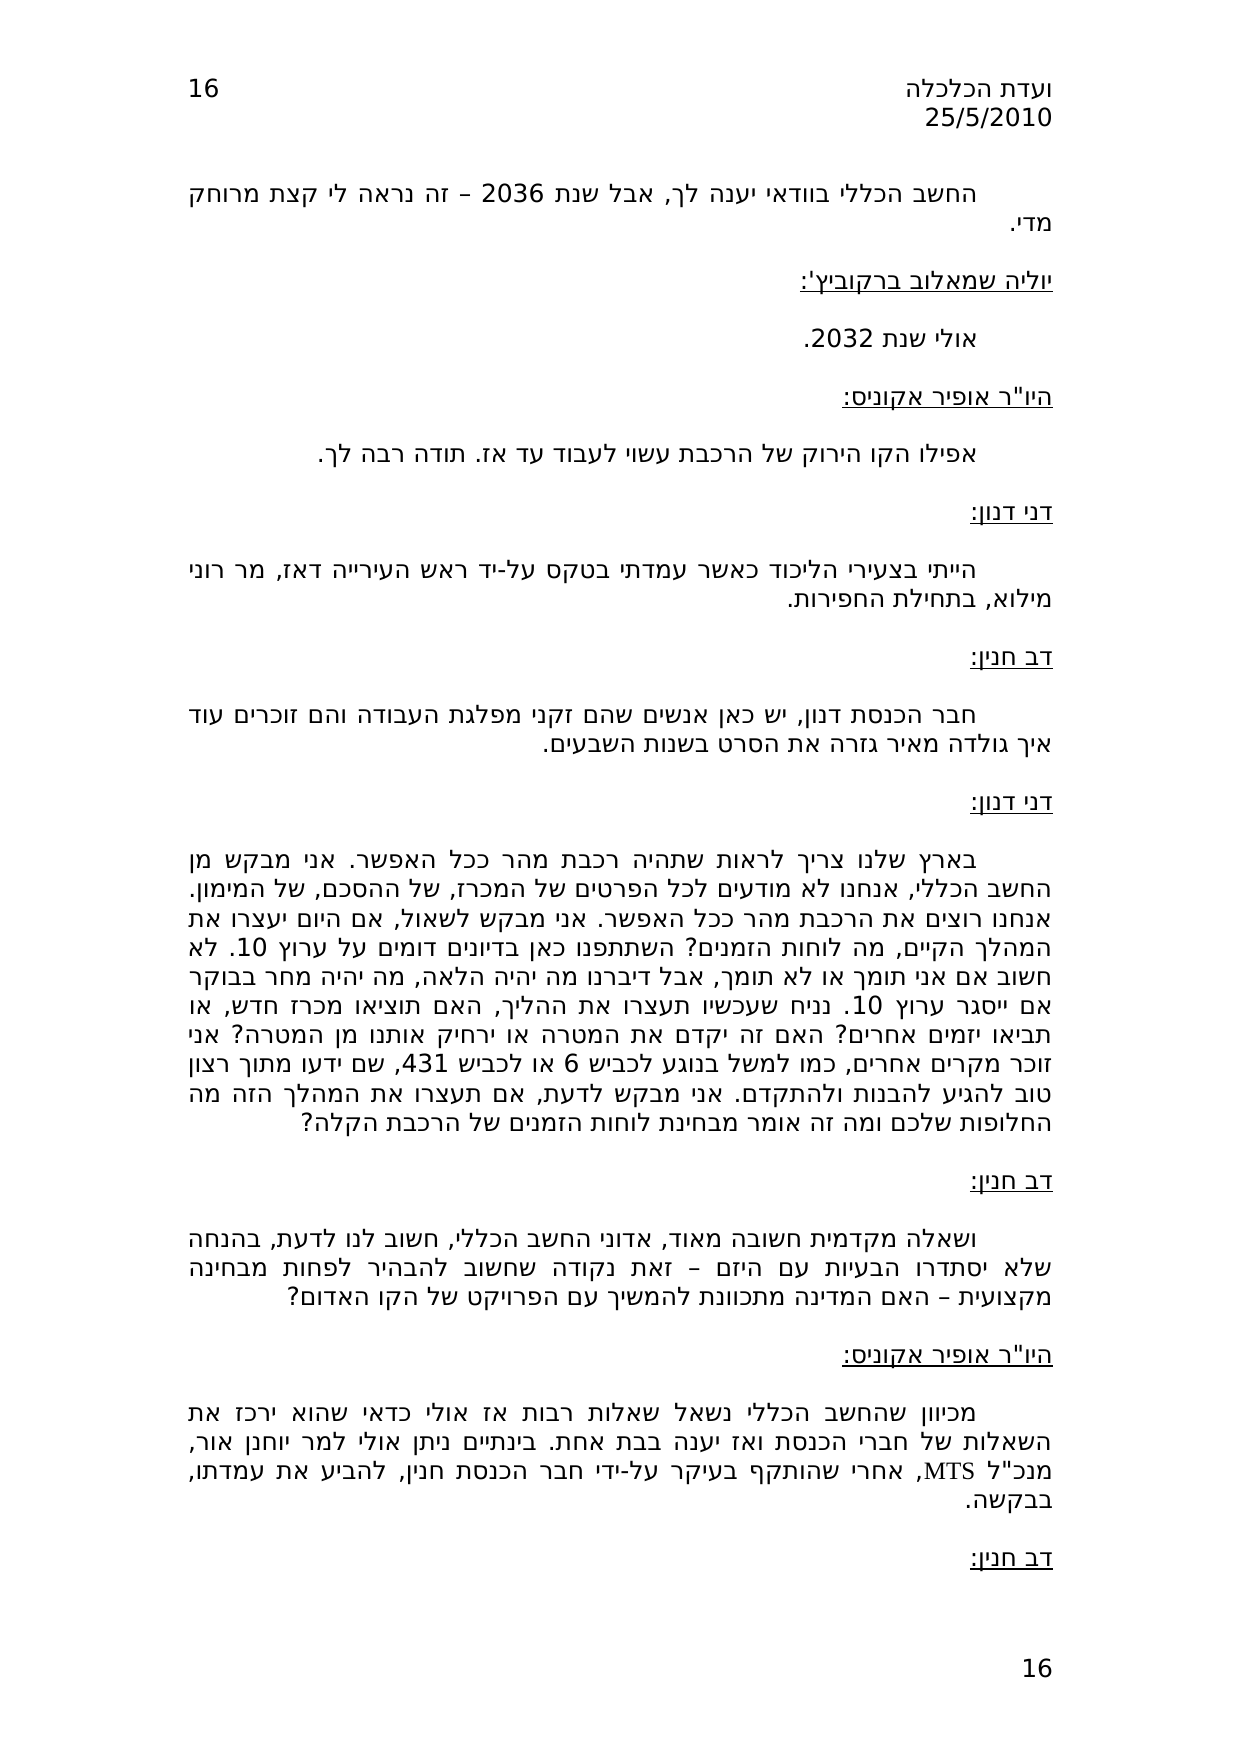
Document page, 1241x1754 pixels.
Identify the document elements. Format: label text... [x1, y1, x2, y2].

text דב חנין: [187, 642, 1053, 672]
text דב חנין: [187, 1543, 1053, 1573]
text חבר הכנסת דנון, יש כאן אנשים שהם זקני מפלגת העבודה והם זוכרים עוד איך גולדה מאיר גזרה את הסרט בשנות השבעים. [187, 700, 1053, 759]
text מכיוון שהחשב הכללי נשאל שאלות רבות אז אולי כדאי שהוא ירכז את השאלות של חברי הכנסת ואז יענה בבת אחת. בינתיים ניתן אולי למר יוחנן אור, מנכ"ל MTS, אחרי שהותקף בעיקר על-ידי חבר הכנסת חנין, להביע את עמדתו, בבקשה. [187, 1398, 1053, 1515]
text החשב הכללי בוודאי יענה לך, אבל שנת 2036 – זה נראה לי קצת מרוחק מדי. [187, 179, 1053, 237]
text בארץ שלנו צריך לראות שתהיה רכבת מהר ככל האפשר. אני מבקש מן החשב הכללי, אנחנו לא מודעים לכל הפרטים של המכרז, של ההסכם, של המימון. אנחנו רוצים את הרכבת מהר ככל האפשר. אני מבקש לשאול, אם היום יעצרו את המהלך הקיים, מה לוחות הזמנים? השתתפנו כאן בדיונים דומים על ערוץ 10. לא חשוב אם אני תומך או לא תומך, אבל דיברנו מה יהיה הלאה, מה יהיה מחר בבוקר אם ייסגר ערוץ 10. נניח שעכשיו תעצרו את ההליך, האם תוציאו מכרז חדש, או תביאו יזמים אחרים? האם זה יקדם את המטרה או ירחיק אותנו מן המטרה? אני זוכר מקרים אחרים, כמו למשל בנוגע לכביש 6 או לכביש 431, שם ידעו מתוך רצון טוב להגיע להבנות ולהתקדם. אני מבקש לדעת, אם תעצרו את המהלך הזה מה החלופות שלכם ומה זה אומר מבחינת לוחות הזמנים של הרכבת הקלה? [187, 845, 1053, 1137]
text דני דנון: [187, 787, 1053, 817]
text דב חנין: [187, 1166, 1053, 1195]
text אפילו הקו הירוק של הרכבת עשוי לעבוד עד אז. תודה רבה לך. [187, 439, 1053, 469]
text הייתי בצעירי הליכוד כאשר עמדתי בטקס על-יד ראש העירייה דאז, מר רוני מילוא, בתחילת החפירות. [187, 555, 1053, 614]
text אולי שנת 2032. [187, 324, 1053, 353]
text היו"ר אופיר אקוניס: [187, 1340, 1053, 1369]
text ושאלה מקדמית חשובה מאוד, אדוני החשב הכללי, חשוב לנו לדעת, בהנחה שלא יסתדרו הבעיות עם היזם – זאת נקודה שחשוב להבהיר לפחות מבחינה מקצועית – האם המדינה מתכוונת להמשיך עם הפרויקט של הקו האדום? [187, 1224, 1053, 1311]
text דני דנון: [187, 497, 1053, 527]
text יוליה שמאלוב ברקוביץ': [187, 266, 1053, 295]
text היו"ר אופיר אקוניס: [187, 382, 1053, 411]
